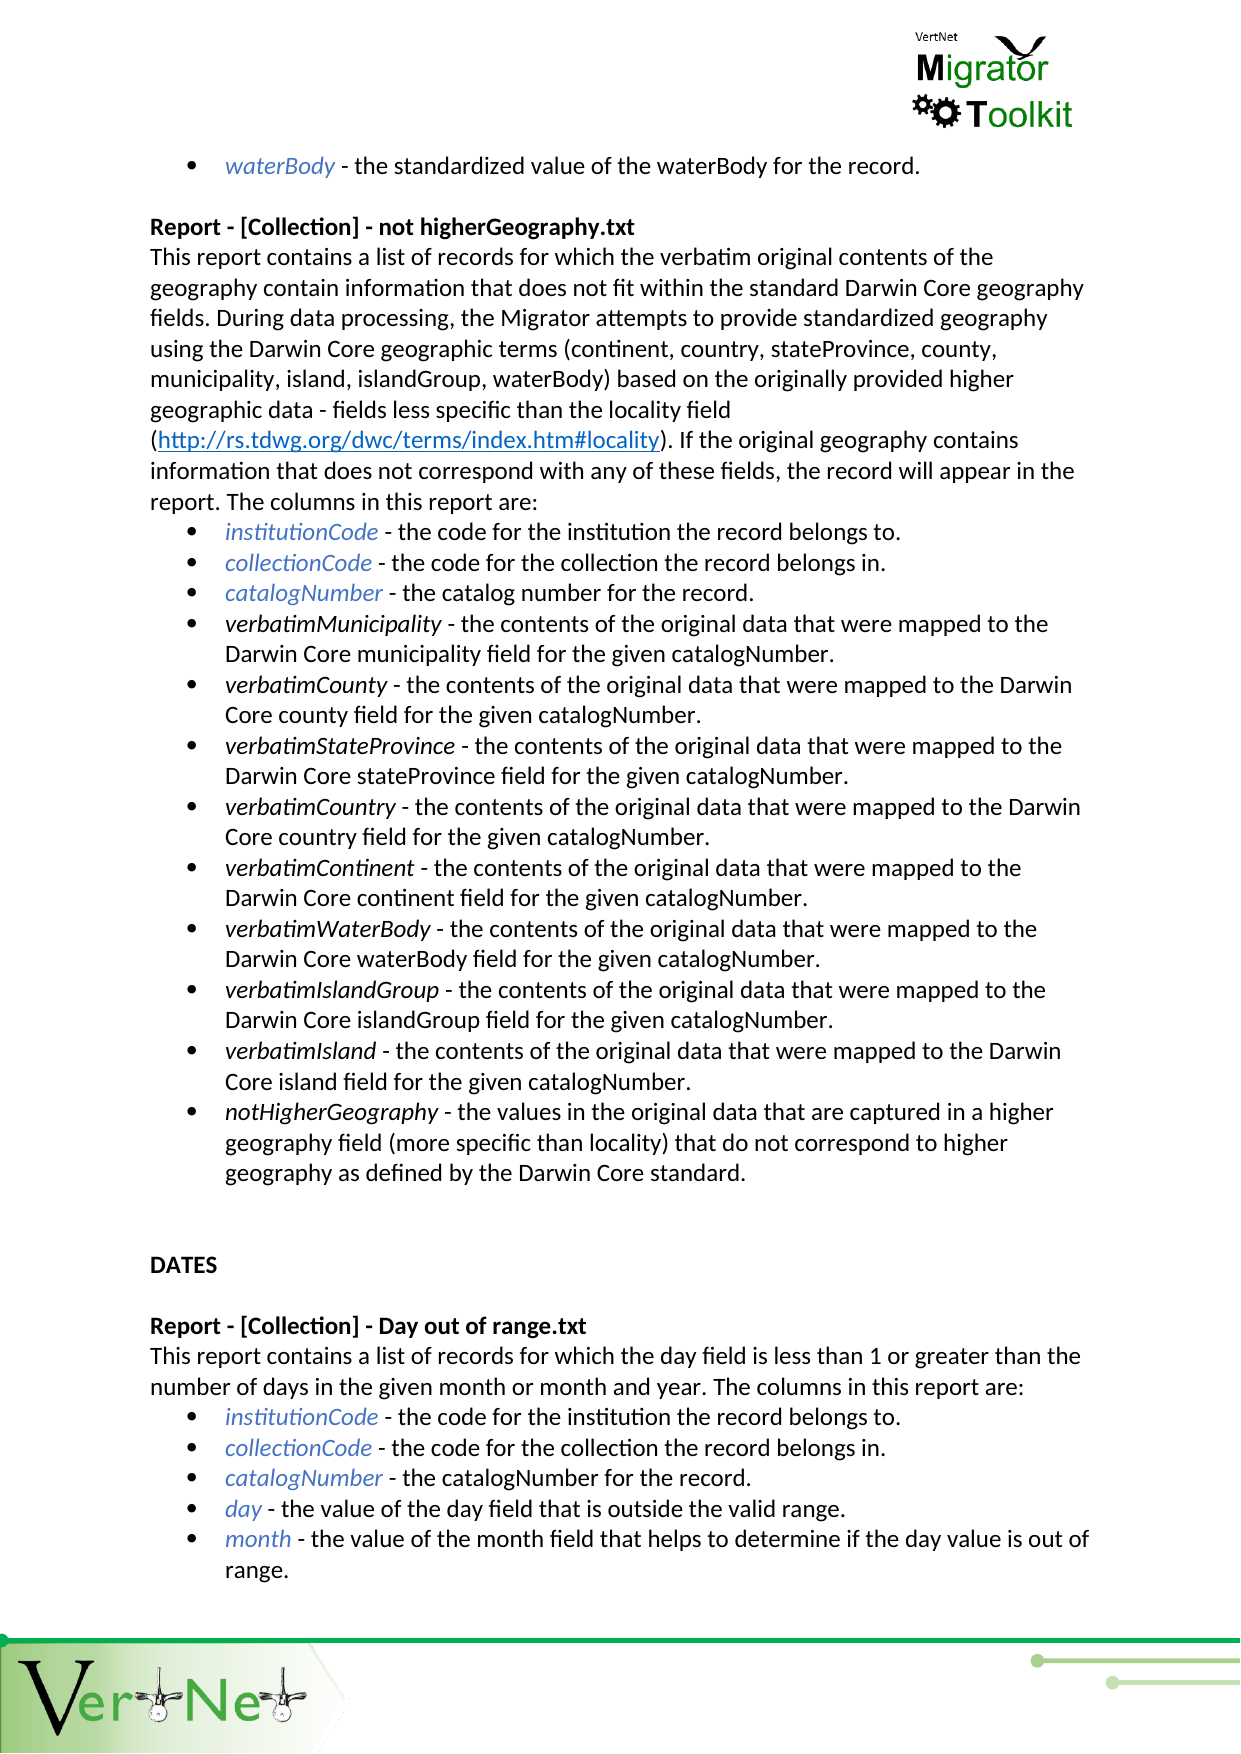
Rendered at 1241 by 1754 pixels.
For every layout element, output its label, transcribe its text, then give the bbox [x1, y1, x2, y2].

list institutionCode - the code for the institution the record belongs to. [187, 516, 1090, 547]
list collectionCode - the code for the collection the record belongs in. [187, 547, 1090, 577]
text Report - [Collection] - Day out of range.txt [150, 1310, 1090, 1340]
list verbatimStateProvince - the contents of the original data that were mapped to the Darwin Core stateProvince field for the given catalogNumber. [187, 730, 1090, 791]
picture [0, 1643, 350, 1753]
list waterBody - the standardized value of the waterBody for the record. [187, 150, 1090, 181]
list verbatimWaterBody - the contents of the original data that were mapped to the Darwin Core waterBody field for the given catalogNumber. [187, 913, 1090, 974]
text This report contains a list of records for which the day field is less than 1 or greater than the number of days in the given month or month and year. The columns in this report are: [150, 1340, 1090, 1401]
list verbatimIslandGroup - the contents of the original data that were mapped to the Darwin Core islandGroup field for the given catalogNumber. [187, 974, 1090, 1035]
list verbatimContinent - the contents of the original data that were mapped to the Darwin Core continent field for the given catalogNumber. [187, 852, 1090, 913]
text DATES [150, 1249, 1090, 1279]
text This report contains a list of records for which the verbatim original contents of the geography contain information that does not fit within the standard Darwin Core geography fields. During data processing, the Migrator attempts to provide standardized geography using the Darwin Core geographic terms (continent, country, stateProvince, county, municipality, island, islandGroup, waterBody) based on the originally provided higher geographic data - fields less specific than the locality field (http://rs.tdwg.org/dwc/terms/index.htm#locality). If the original geography contains information that does not correspond with any of these fields, the record will appear in the report. The columns in this report are: [150, 242, 1090, 516]
list day - the value of the day field that is outside the valid range. [187, 1493, 1090, 1523]
list verbatimIsland - the contents of the original data that were mapped to the Darwin Core island field for the given catalogNumber. [187, 1035, 1090, 1096]
text Report - [Collection] - not higherGeography.txt [150, 211, 1090, 242]
list month - the value of the month field that helps to determine if the day value is out of range. [187, 1523, 1090, 1584]
list catalogNumber - the catalogNumber for the record. [187, 1462, 1090, 1493]
list notHigherGeography - the values in the original data that are captured in a higher geography field (more specific than locality) that do not correspond to higher geography as defined by the Darwin Core standard. [187, 1096, 1090, 1188]
list institutionCode - the code for the institution the record belongs to. [187, 1401, 1090, 1432]
picture [893, 25, 1094, 135]
list catalogNumber - the catalog number for the record. [187, 577, 1090, 608]
list verbatimMunicipality - the contents of the original data that were mapped to the Darwin Core municipality field for the given catalogNumber. [187, 608, 1090, 669]
list verbatimCounty - the contents of the original data that were mapped to the Darwin Core county field for the given catalogNumber. [187, 669, 1090, 730]
list verbatimCountry - the contents of the original data that were mapped to the Darwin Core country field for the given catalogNumber. [187, 791, 1090, 852]
list collectionCode - the code for the collection the record belongs in. [187, 1432, 1090, 1462]
